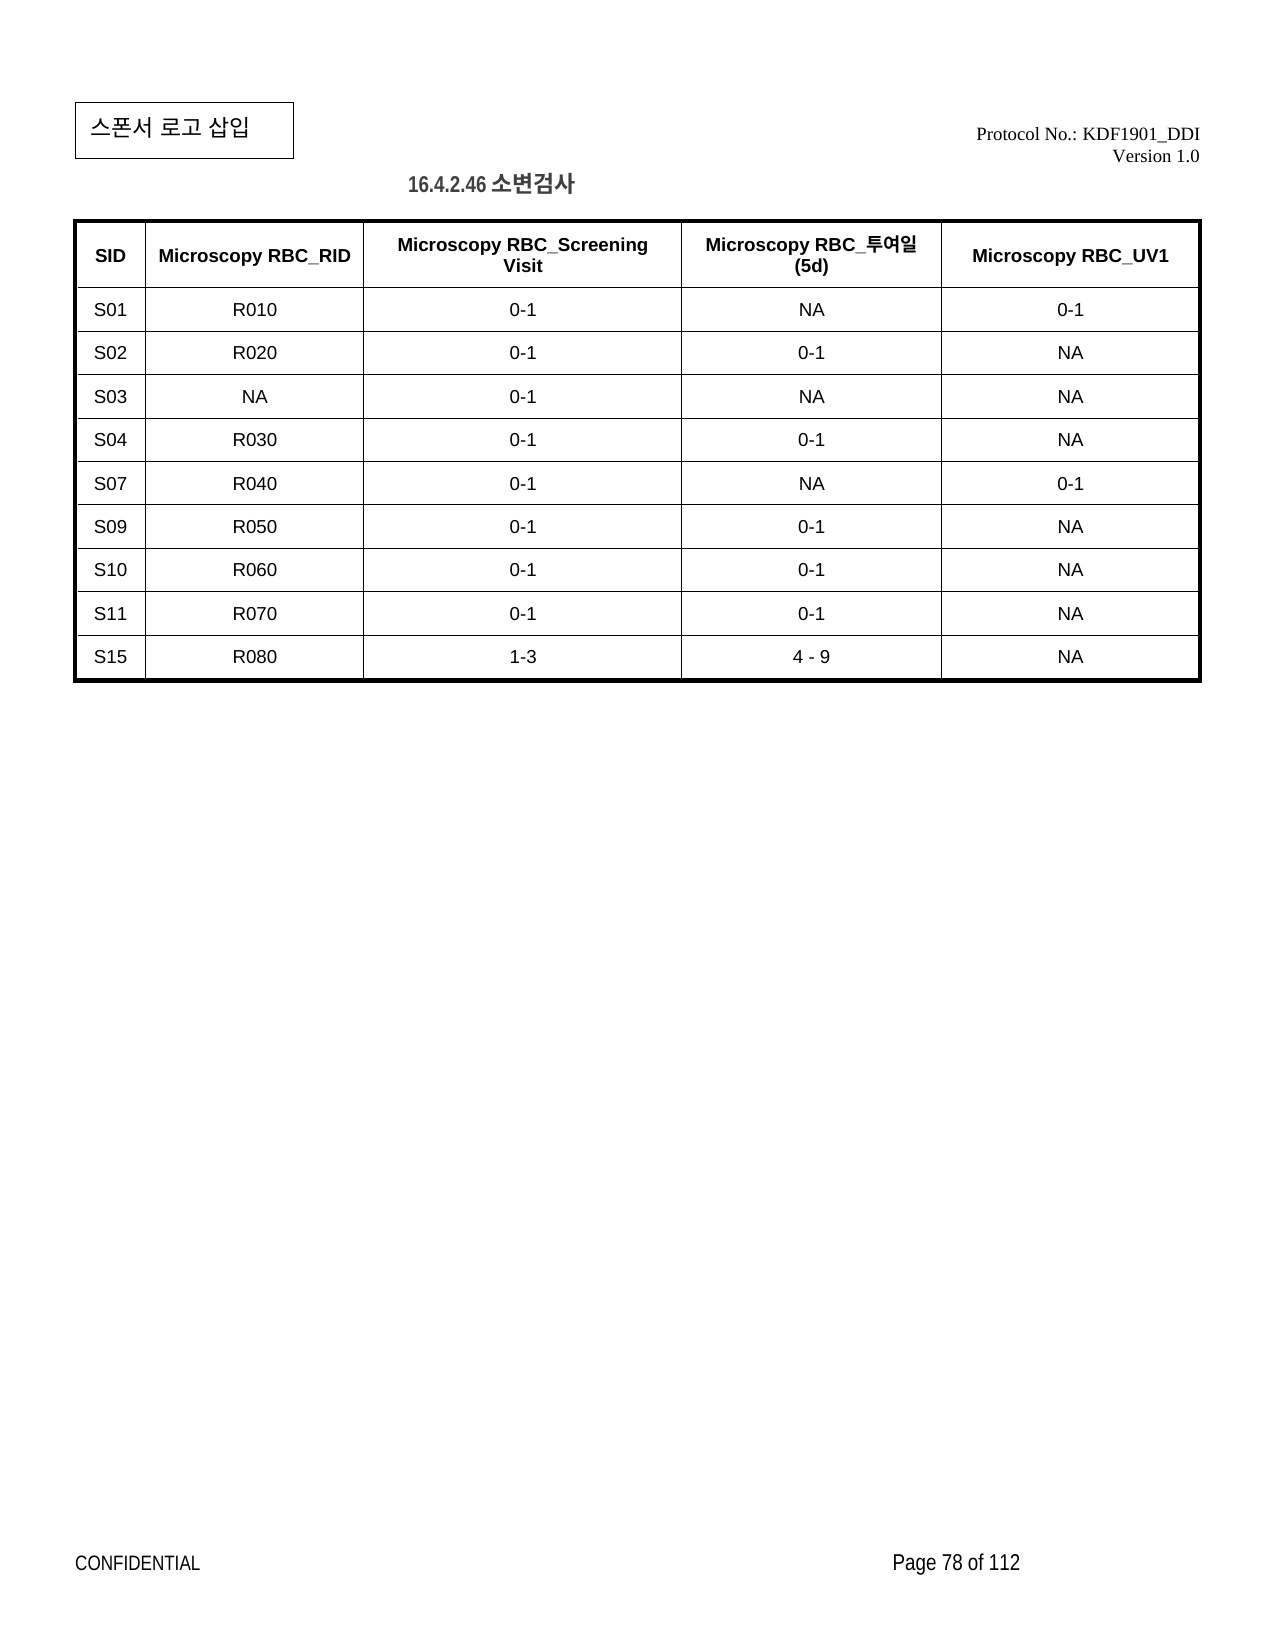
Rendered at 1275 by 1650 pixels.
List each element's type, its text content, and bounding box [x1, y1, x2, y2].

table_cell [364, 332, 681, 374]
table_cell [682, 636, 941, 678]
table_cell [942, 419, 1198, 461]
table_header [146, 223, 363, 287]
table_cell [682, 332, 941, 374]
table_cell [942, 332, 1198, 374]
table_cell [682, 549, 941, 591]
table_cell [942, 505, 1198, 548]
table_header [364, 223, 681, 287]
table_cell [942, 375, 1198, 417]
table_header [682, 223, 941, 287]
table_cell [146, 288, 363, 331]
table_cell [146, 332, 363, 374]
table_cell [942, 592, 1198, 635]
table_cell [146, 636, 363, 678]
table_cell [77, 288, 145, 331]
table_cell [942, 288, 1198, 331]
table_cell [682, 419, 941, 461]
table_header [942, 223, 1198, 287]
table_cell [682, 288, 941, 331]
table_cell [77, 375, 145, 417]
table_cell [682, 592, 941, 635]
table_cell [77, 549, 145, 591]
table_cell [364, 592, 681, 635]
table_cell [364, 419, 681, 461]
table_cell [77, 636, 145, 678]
text 16.4.2.46 소변검사 [167, 166, 1200, 199]
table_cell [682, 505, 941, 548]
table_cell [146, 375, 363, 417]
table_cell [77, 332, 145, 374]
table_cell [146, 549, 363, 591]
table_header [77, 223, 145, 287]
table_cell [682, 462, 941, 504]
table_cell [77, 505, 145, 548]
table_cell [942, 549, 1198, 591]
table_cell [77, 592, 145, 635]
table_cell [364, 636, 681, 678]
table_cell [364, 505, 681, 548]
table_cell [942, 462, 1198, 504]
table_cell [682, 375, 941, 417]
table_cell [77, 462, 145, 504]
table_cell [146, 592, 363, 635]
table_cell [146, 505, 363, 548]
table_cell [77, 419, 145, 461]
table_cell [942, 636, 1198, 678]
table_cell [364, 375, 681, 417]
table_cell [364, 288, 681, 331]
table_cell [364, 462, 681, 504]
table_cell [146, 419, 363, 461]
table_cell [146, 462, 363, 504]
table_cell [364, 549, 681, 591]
